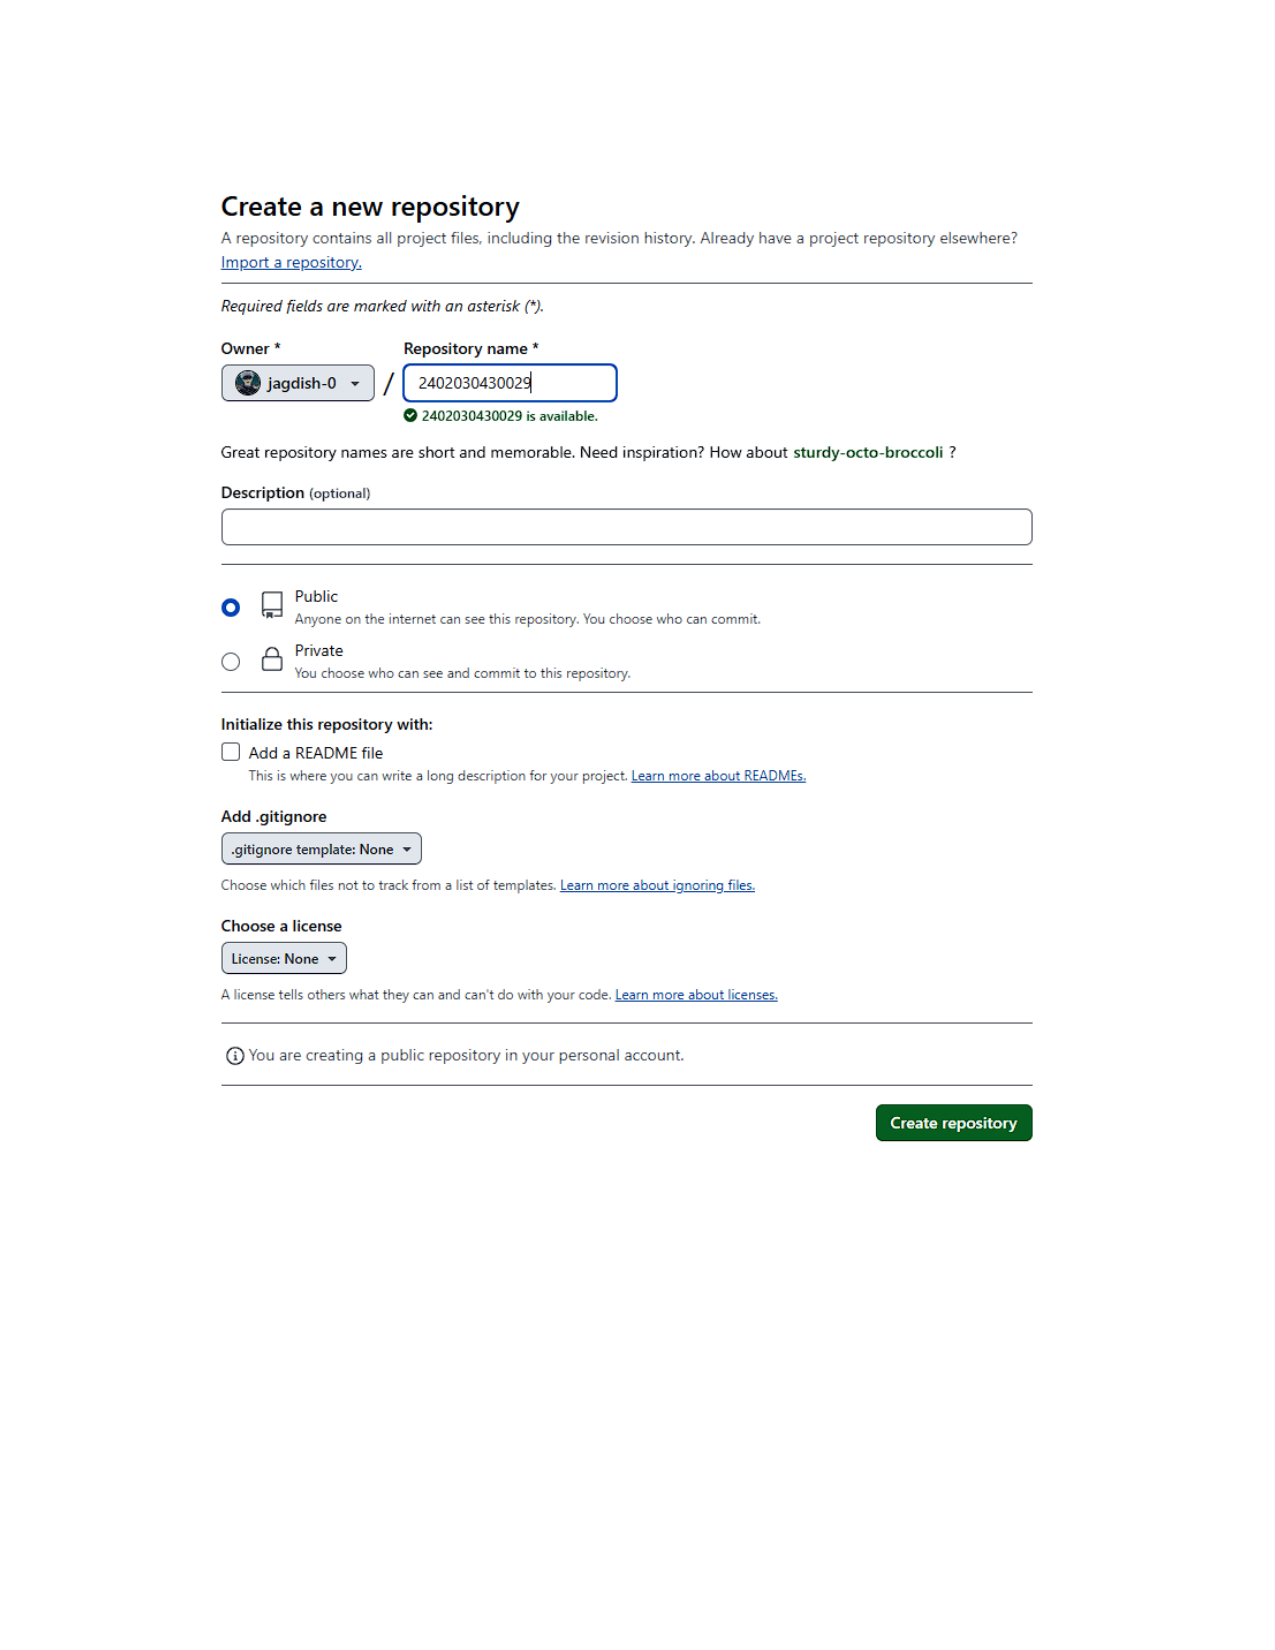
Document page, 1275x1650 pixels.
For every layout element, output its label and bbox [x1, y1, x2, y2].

picture [187, 150, 1088, 1147]
